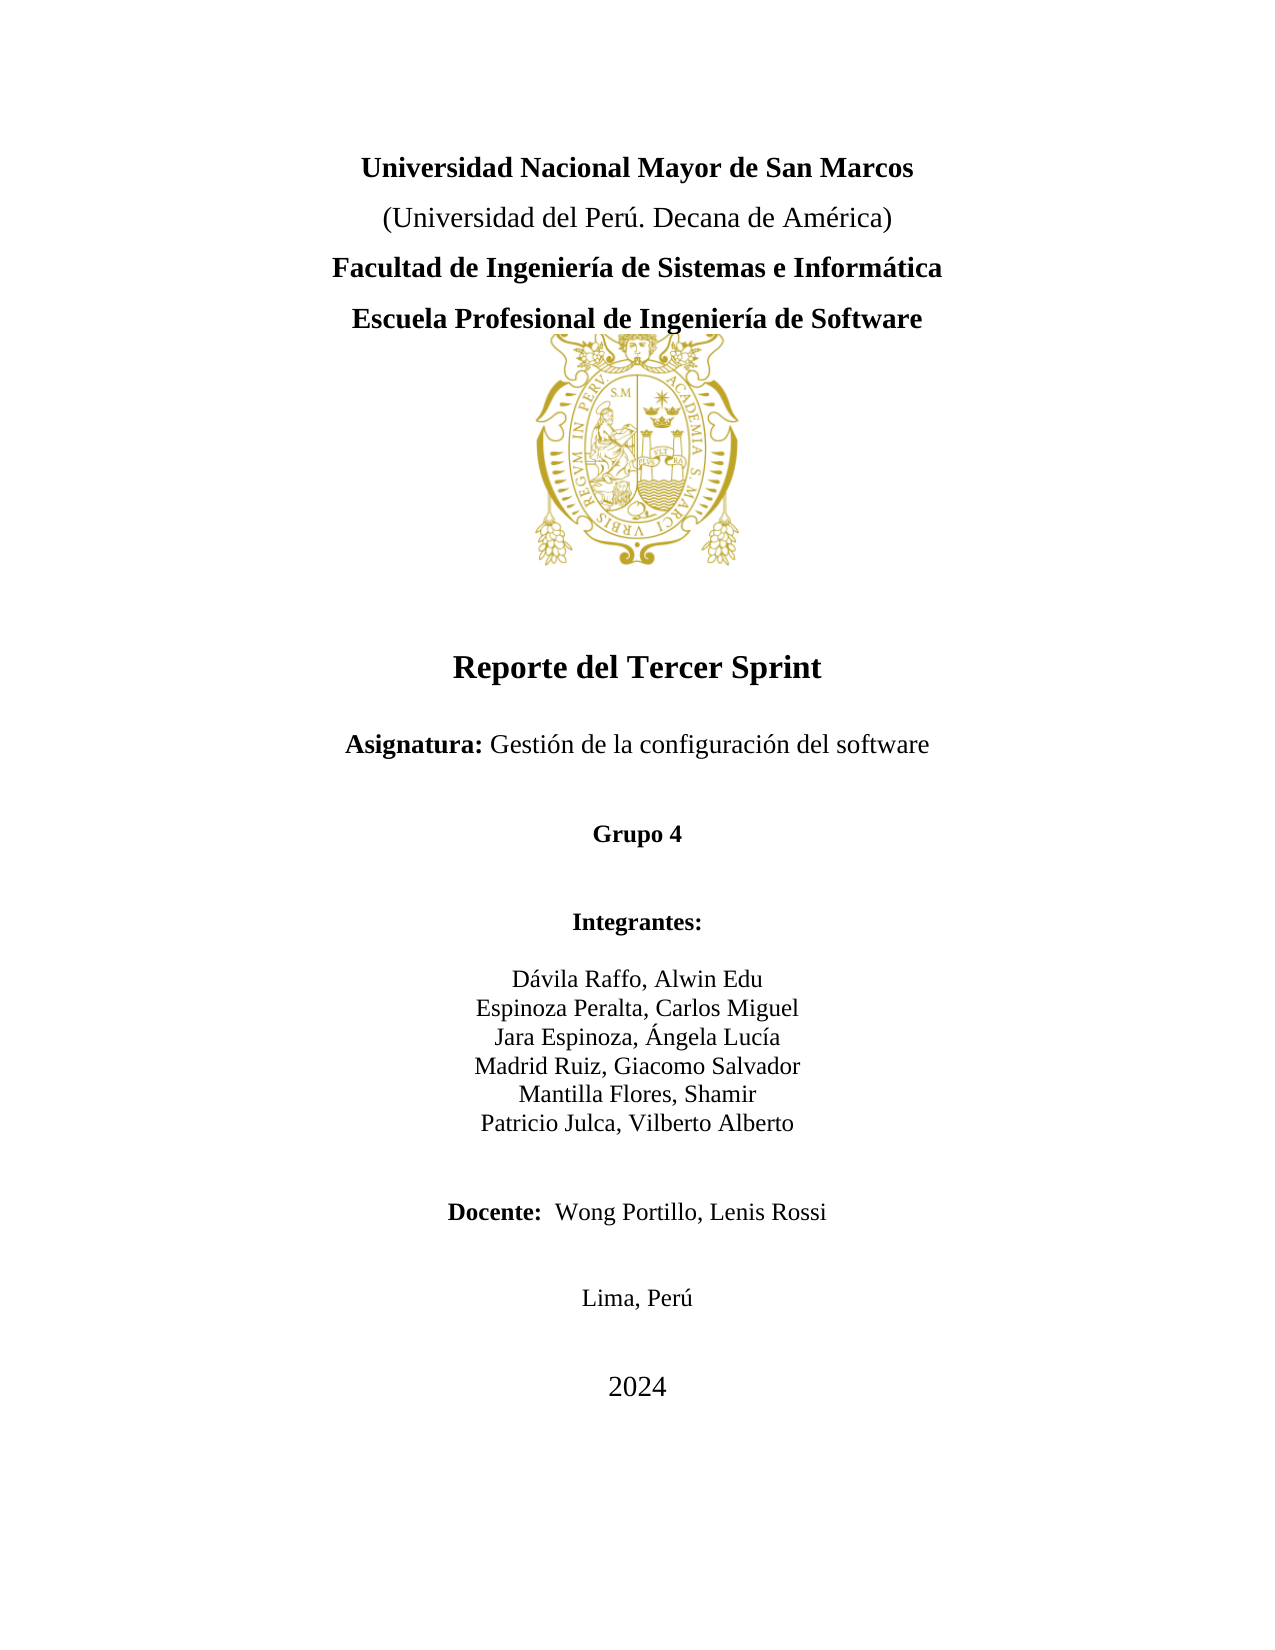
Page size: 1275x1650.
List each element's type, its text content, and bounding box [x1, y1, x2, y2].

text Mantilla Flores, Shamir [150, 1079, 1124, 1108]
text Madrid Ruiz, Giacomo Salvador [150, 1051, 1124, 1079]
text Dávila Raffo, Alwin Edu [150, 964, 1124, 993]
text Lima, Perú [150, 1283, 1124, 1312]
text Facultad de Ingeniería de Sistemas e Informática [150, 251, 1124, 284]
text Grupo 4 [150, 819, 1124, 848]
text Integrantes: [150, 907, 1124, 936]
text Universidad Nacional Mayor de San Marcos [150, 150, 1124, 183]
text Escuela Profesional de Ingeniería de Software [150, 301, 1124, 334]
text 2024 [150, 1369, 1124, 1403]
text Docente: Wong Portillo, Lenis Rossi [150, 1197, 1124, 1225]
text Patricio Julca, Vilberto Alberto [150, 1108, 1124, 1137]
text Jara Espinoza, Ángela Lucía [150, 1022, 1124, 1051]
text Espinoza Peralta, Carlos Miguel [150, 993, 1124, 1022]
text Asignatura: Gestión de la configuración del software [150, 728, 1124, 759]
text Reporte del Tercer Sprint [150, 651, 1124, 685]
picture [535, 334, 740, 567]
text (Universidad del Perú. Decana de América) [150, 200, 1124, 234]
